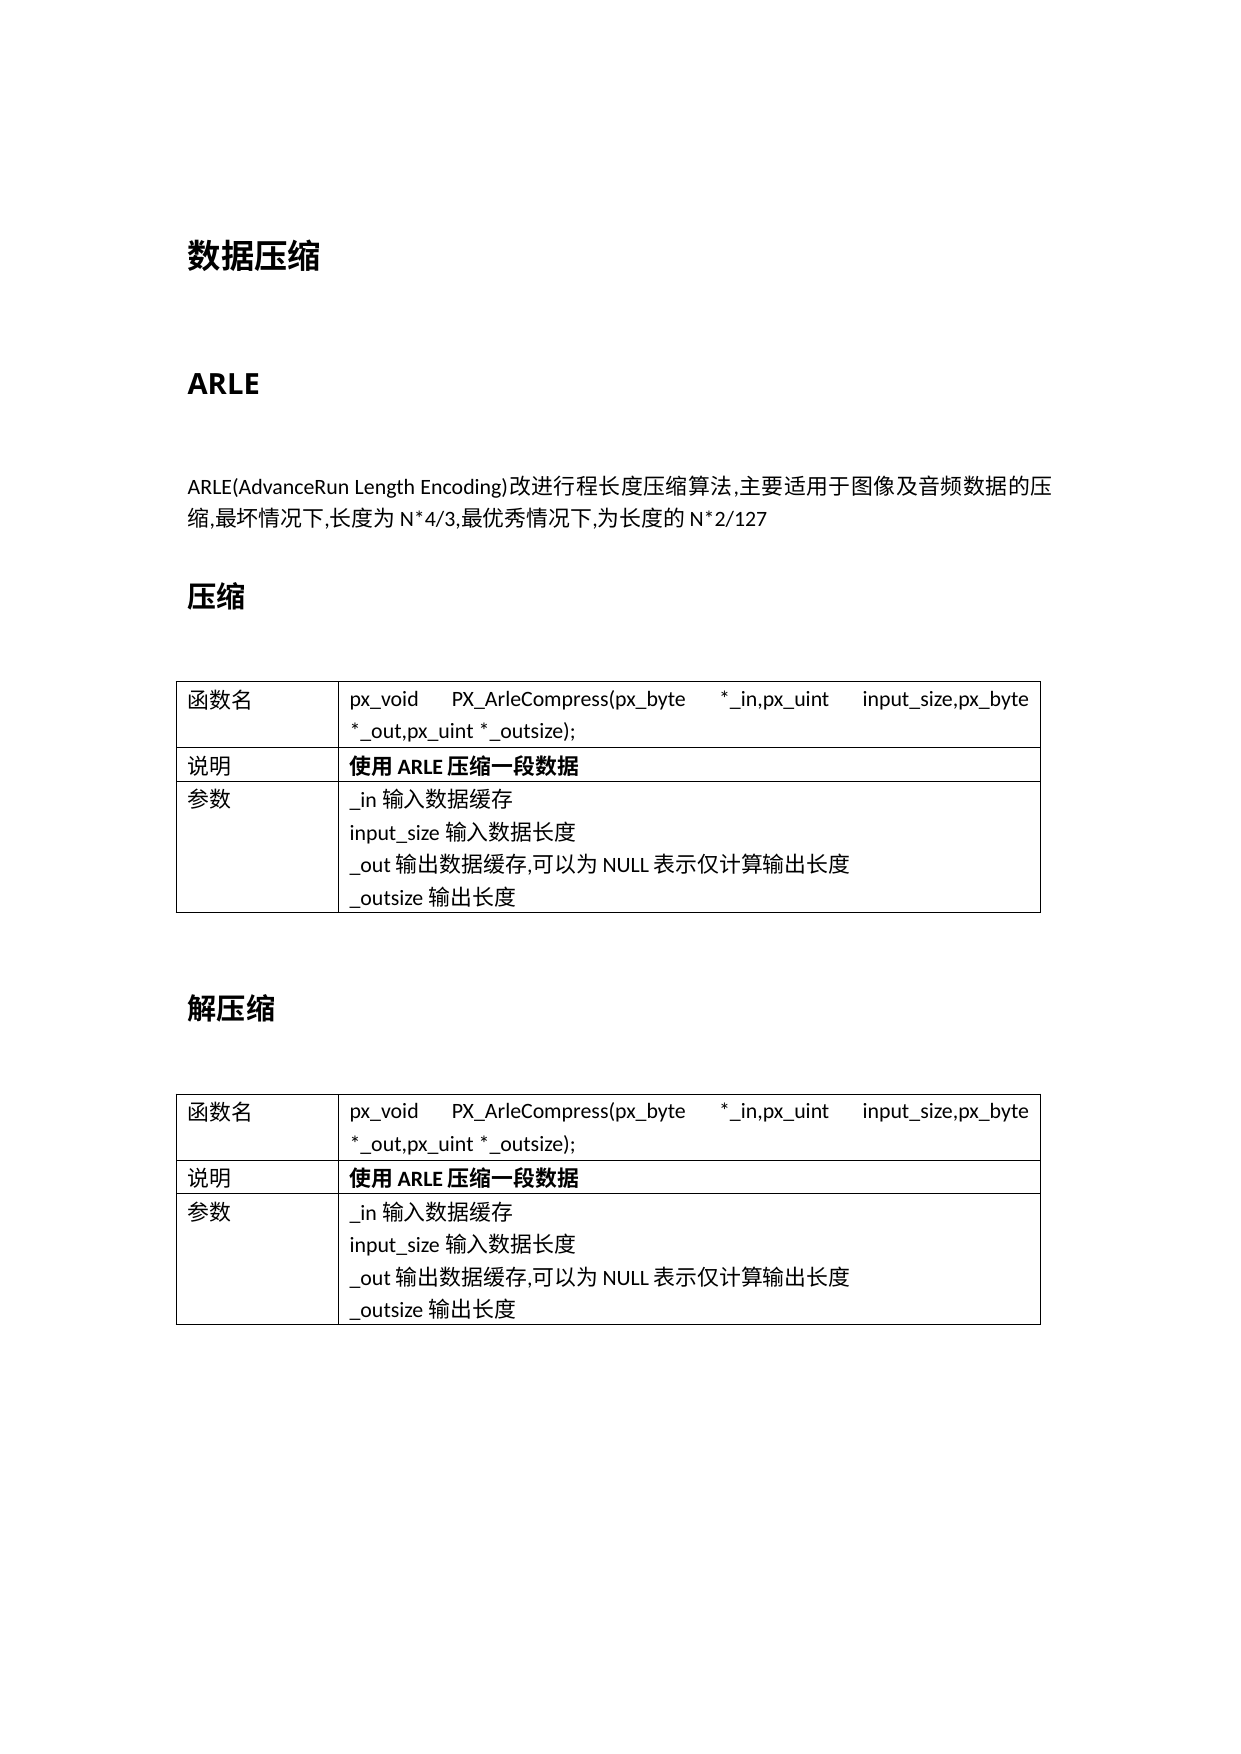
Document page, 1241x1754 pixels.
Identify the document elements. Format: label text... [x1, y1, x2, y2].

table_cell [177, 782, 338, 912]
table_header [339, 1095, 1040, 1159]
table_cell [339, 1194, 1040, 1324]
text ARLE(AdvanceRun Length Encoding)改进行程长度压缩算法,主要适用于图像及音频数据的压缩,最坏情况下,长度为N*4/3,最优秀情况下,为长度的N*2/127 [187, 468, 1053, 533]
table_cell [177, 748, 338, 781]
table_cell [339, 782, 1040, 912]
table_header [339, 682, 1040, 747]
subtitle ARLE [187, 351, 1053, 416]
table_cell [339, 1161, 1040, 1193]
subtitle 压缩 [187, 562, 1053, 627]
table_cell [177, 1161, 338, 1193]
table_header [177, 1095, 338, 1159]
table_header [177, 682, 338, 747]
subtitle 数据压缩 [187, 222, 1053, 287]
subtitle 解压缩 [187, 974, 1053, 1039]
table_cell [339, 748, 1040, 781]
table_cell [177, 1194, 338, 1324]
